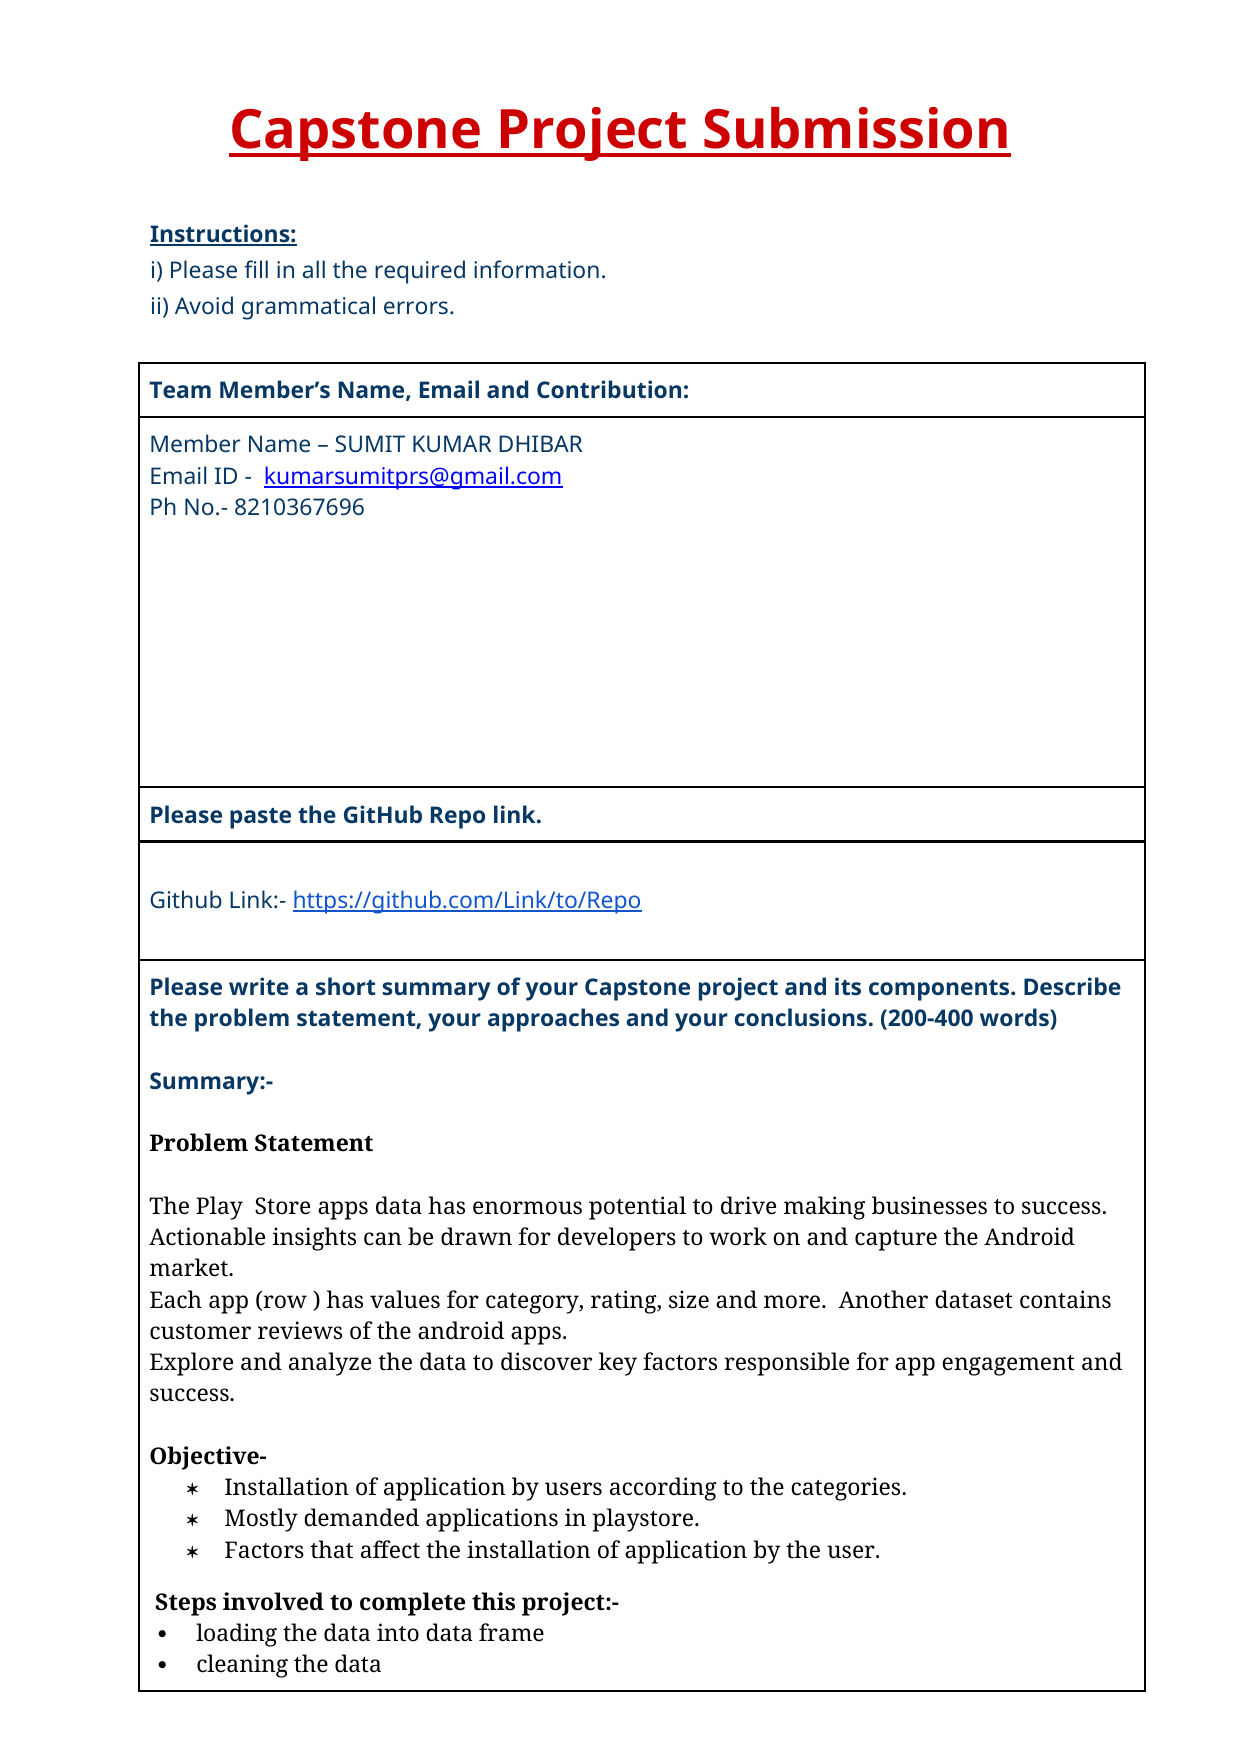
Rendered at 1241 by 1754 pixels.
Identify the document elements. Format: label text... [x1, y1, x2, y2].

table_cell Please paste the GitHub Repo link. [140, 788, 1144, 840]
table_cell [140, 961, 1144, 1690]
table_header Team Member’s Name, Email and Contribution: [140, 364, 1144, 416]
table_cell Member Name – SUMIT KUMAR DHIBAR Email ID - kumarsumitprs@gmail.com Ph No.- 8210367696 [140, 418, 1144, 786]
text i) Please fill in all the required information. [150, 254, 1090, 285]
text ii) Avoid grammatical errors. [150, 290, 1090, 321]
text Instructions: [150, 218, 1090, 249]
table_cell Github Link:- https://github.com/Link/to/Repo [140, 843, 1144, 959]
title Capstone Project Submission [150, 91, 1090, 165]
